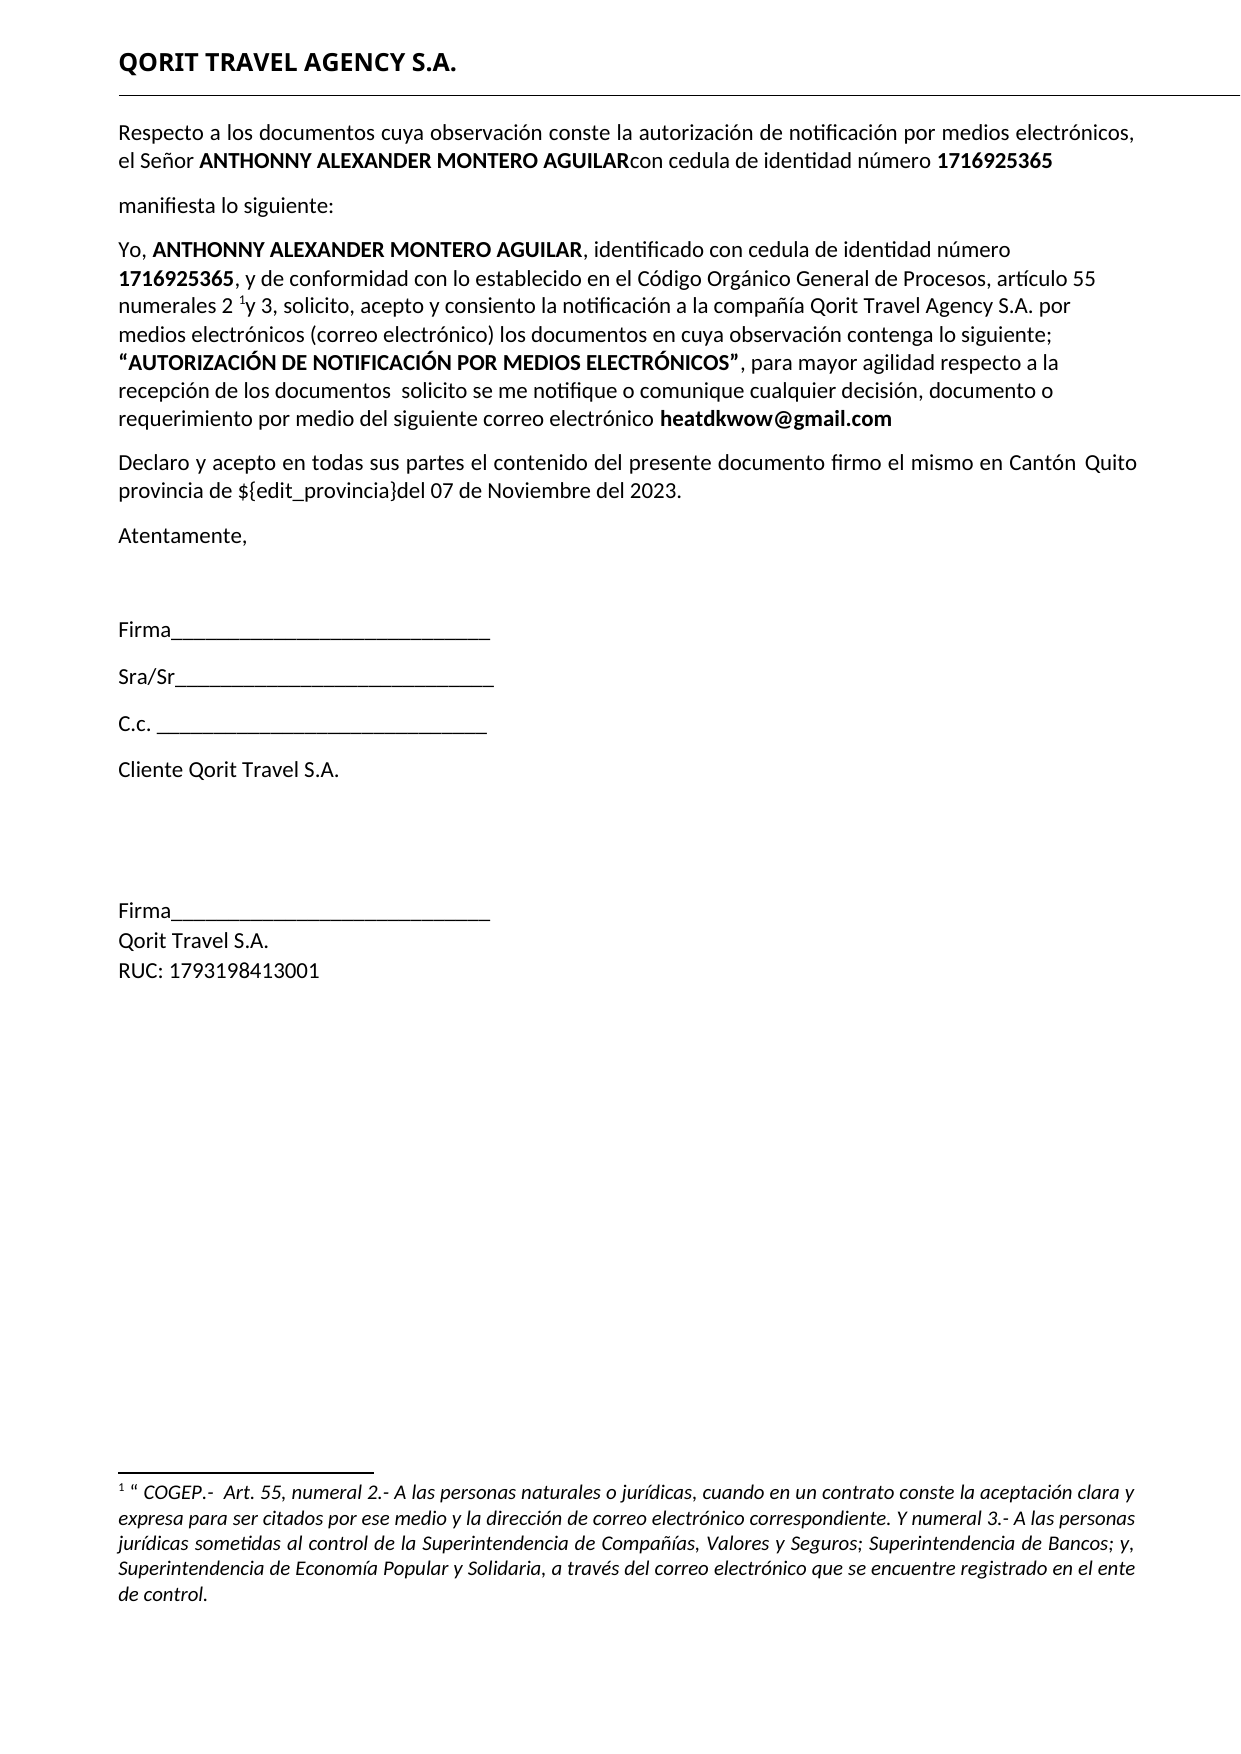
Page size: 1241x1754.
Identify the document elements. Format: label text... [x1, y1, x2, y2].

text Declaro y acepto en todas sus partes el contenido del presente documento firmo el mismo en Cantón Quito provincia de ${edit_provincia} del 07 de Noviembre del 2023. [118, 448, 1137, 504]
text C.c. _____________________________ [118, 709, 1137, 737]
text Yo, ANTHONNY ALEXANDER MONTERO AGUILAR, identificado con cedula de identidad número 1716925365, y de conformidad con lo establecido en el Código Orgánico General de Procesos, artículo 55 numerales 2 y 3, solicito, acepto y consiento la notificación a la compañía Qorit Travel Agency S.A. por medios electrónicos (correo electrónico) los documentos en cuya observación contenga lo siguiente; “AUTORIZACIÓN DE NOTIFICACIÓN POR MEDIOS ELECTRÓNICOS”, para mayor agilidad respecto a la recepción de los documentos solicito se me notifique o comunique cualquier decisión, documento o requerimiento por medio del siguiente correo electrónico heatdkwow@gmail.com [118, 236, 1137, 432]
text manifiesta lo siguiente: [118, 191, 1137, 219]
text Firma____________________________ [118, 615, 1137, 643]
text RUC: 1793198413001 [118, 957, 1137, 984]
text Cliente Qorit Travel S.A. [118, 756, 1137, 783]
text Qorit Travel S.A. [118, 926, 1137, 954]
text Sra/Sr____________________________ [118, 662, 1137, 690]
text Firma____________________________ [118, 896, 1137, 924]
text Atentamente, [118, 521, 1137, 549]
text Respecto a los documentos cuya observación conste la autorización de notificación por medios electrónicos, el Señor ANTHONNY ALEXANDER MONTERO AGUILAR con cedula de identidad número 1716925365 [118, 118, 1137, 174]
